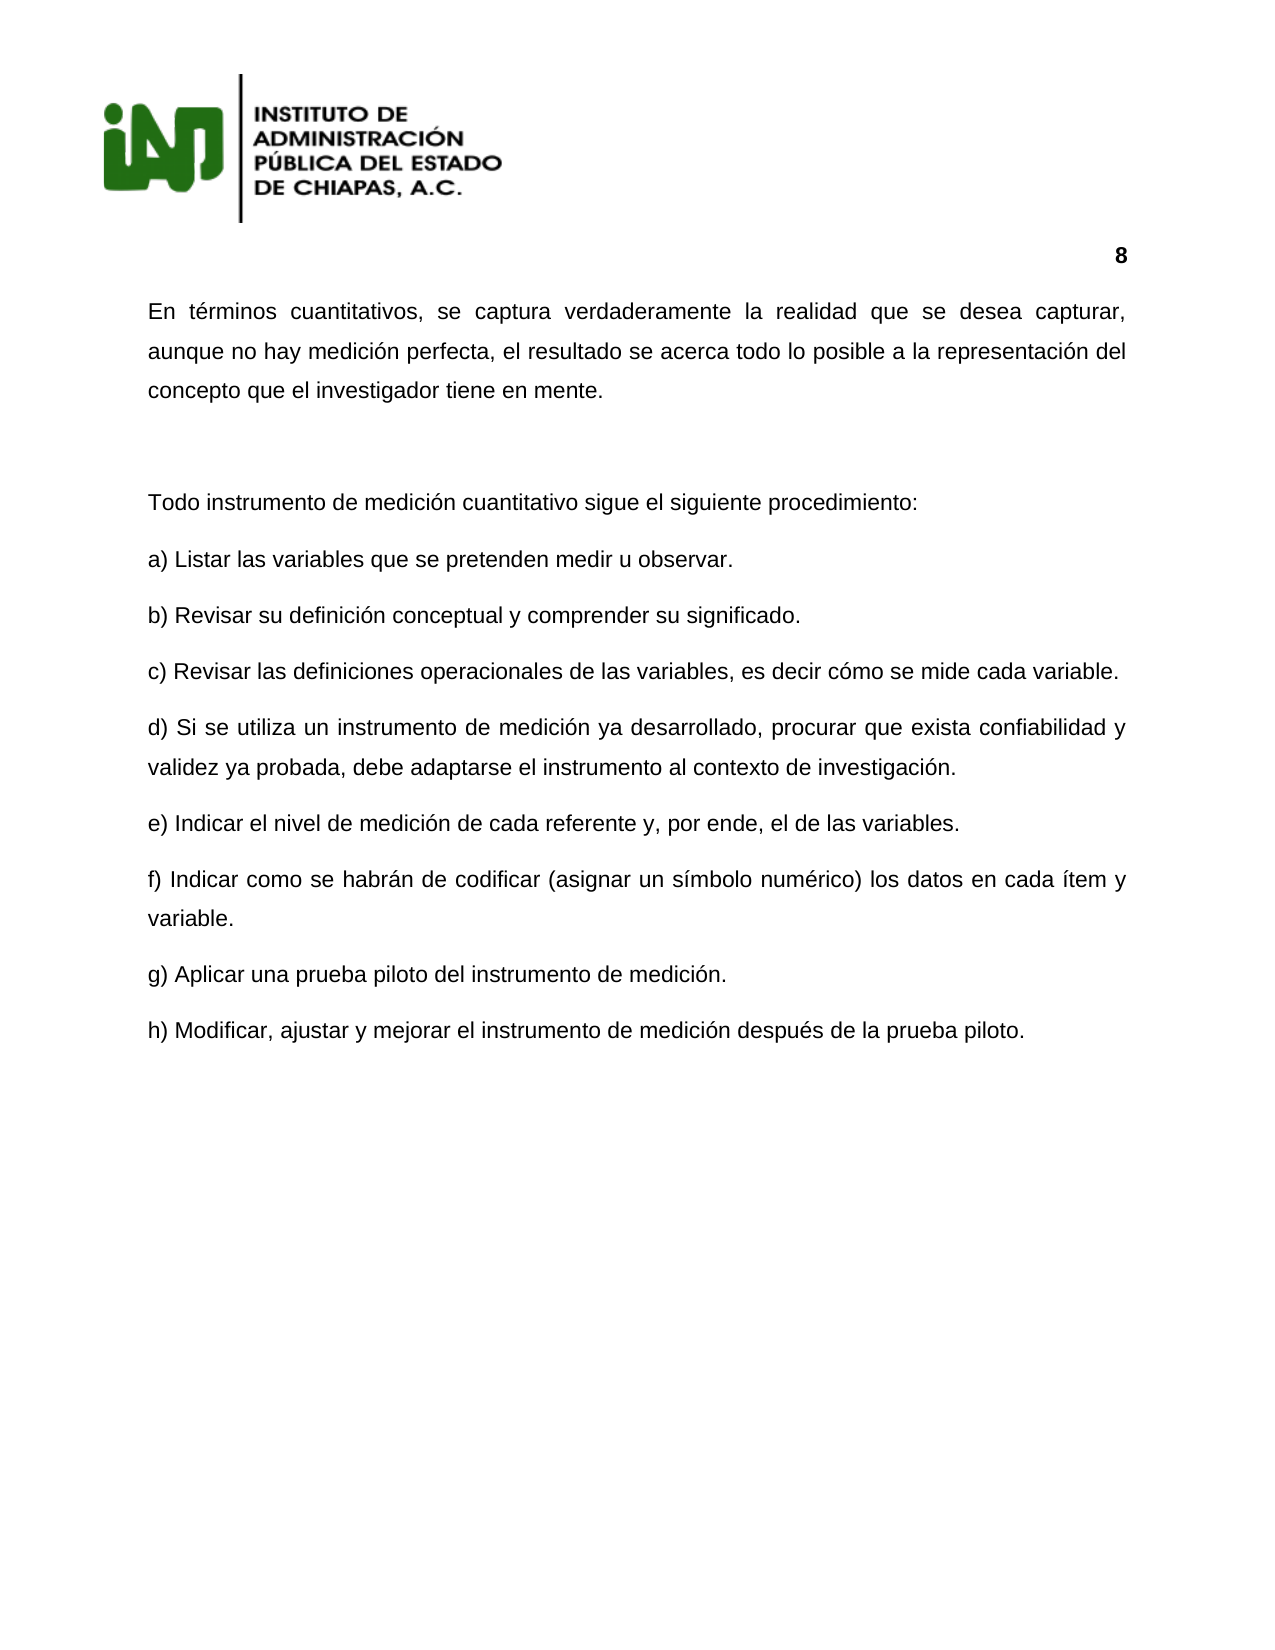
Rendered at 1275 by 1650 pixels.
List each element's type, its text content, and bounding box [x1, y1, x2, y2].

text g) Aplicar una prueba piloto del instrumento de medición. [148, 961, 1127, 988]
text Todo instrumento de medición cuantitativo sigue el siguiente procedimiento: [148, 489, 1127, 516]
text 8 [148, 242, 1127, 268]
text d) Si se utiliza un instrumento de medición ya desarrollado, procurar que exista confiabilidad y validez ya probada, debe adaptarse el instrumento al contexto de investigación. [148, 714, 1127, 780]
text h) Modificar, ajustar y mejorar el instrumento de medición después de la prueba piloto. [148, 1017, 1127, 1044]
picture [103, 74, 502, 223]
text En términos cuantitativos, se captura verdaderamente la realidad que se desea capturar, aunque no hay medición perfecta, el resultado se acerca todo lo posible a la representación del concepto que el investigador tiene en mente. [148, 298, 1127, 403]
text c) Revisar las definiciones operacionales de las variables, es decir cómo se mide cada variable. [148, 658, 1127, 684]
text e) Indicar el nivel de medición de cada referente y, por ende, el de las variables. [148, 809, 1127, 836]
text a) Listar las variables que se pretenden medir u observar. [148, 546, 1127, 572]
text b) Revisar su definición conceptual y comprender su significado. [148, 602, 1127, 628]
text f) Indicar como se habrán de codificar (asignar un símbolo numérico) los datos en cada ítem y variable. [148, 866, 1127, 932]
